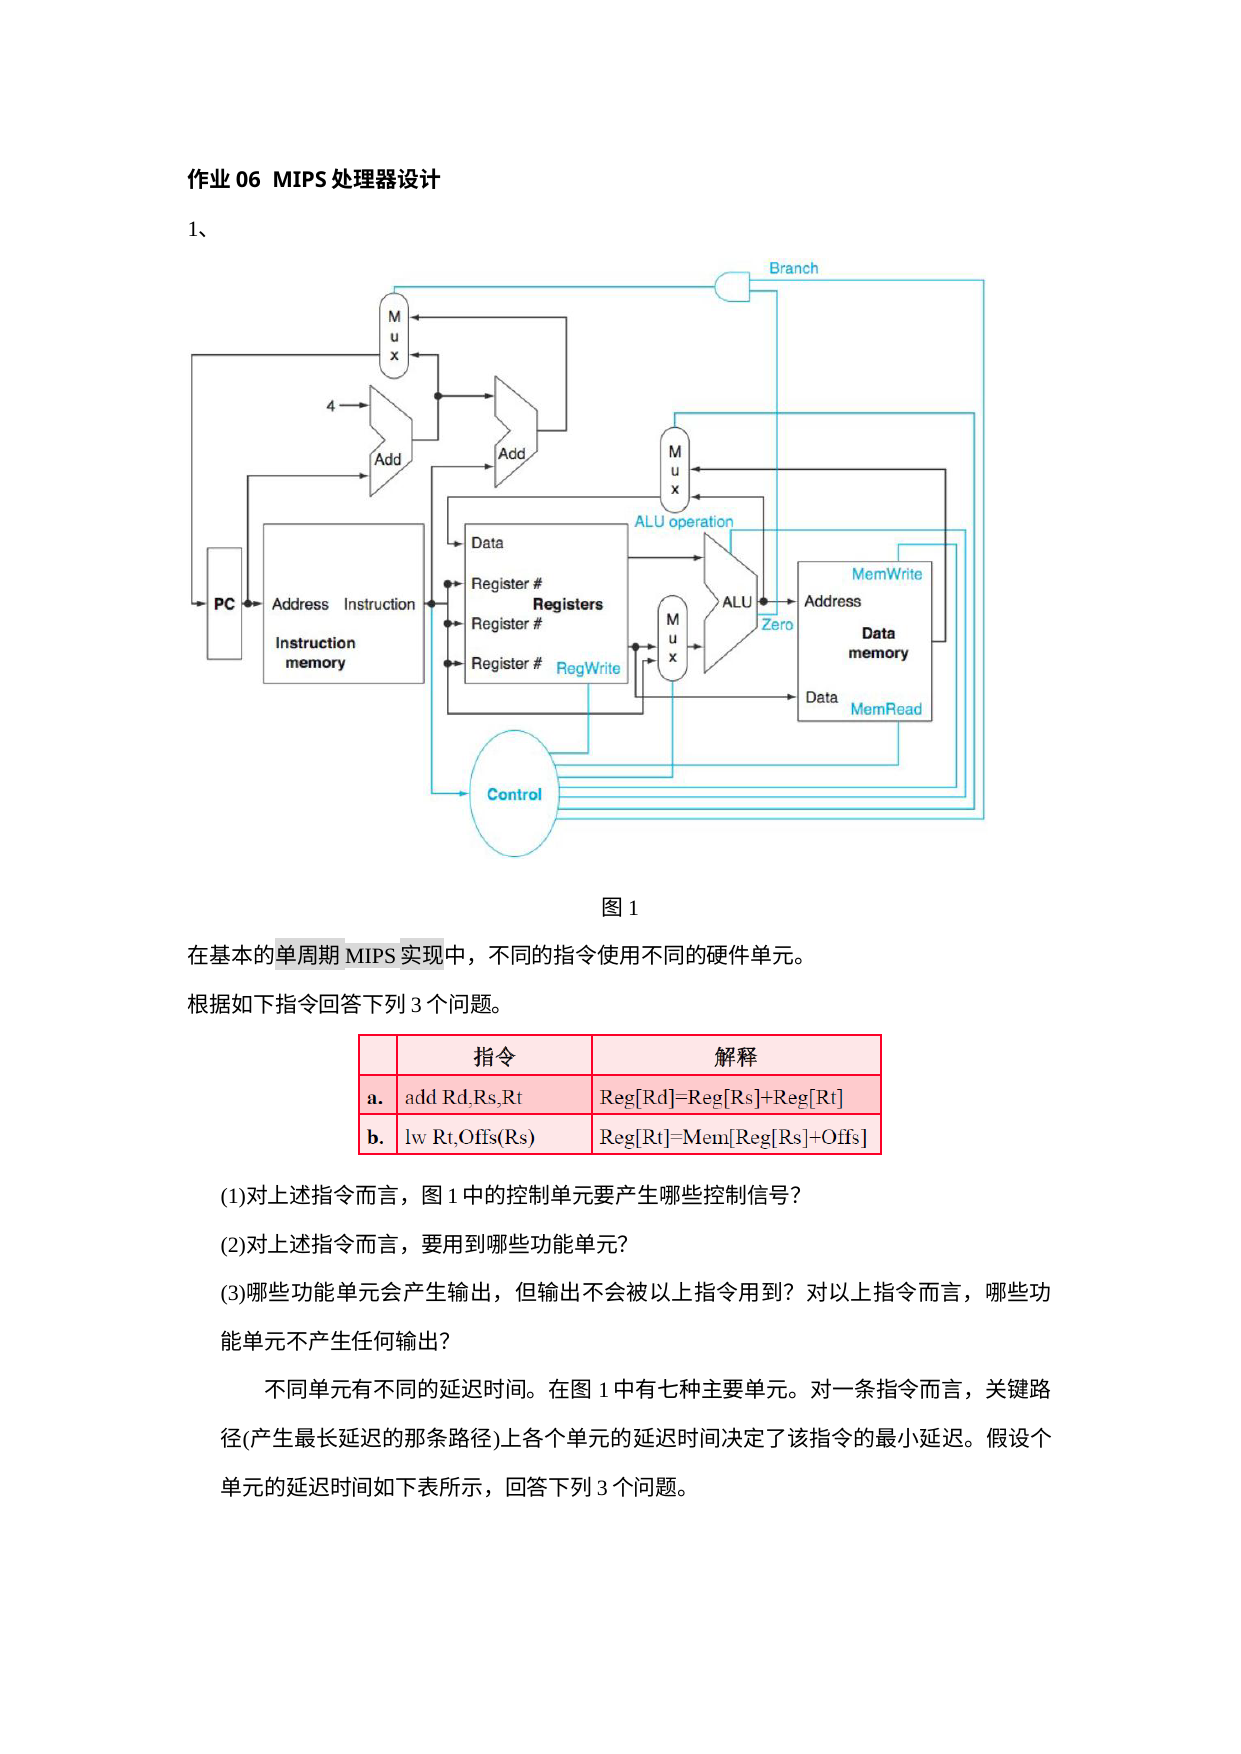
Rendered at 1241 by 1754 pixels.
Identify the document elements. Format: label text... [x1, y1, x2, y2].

text (3)哪些功能单元会产生输出，但输出不会被以上指令用到？对以上指令而言，哪些功能单元不产生任何输出？ [220, 1274, 1053, 1356]
text 在基本的单周期MIPS实现中，不同的指令使用不同的硬件单元。 [444, 938, 1053, 970]
text (2)对上述指令而言，要用到哪些功能单元？ [187, 1226, 1053, 1259]
text 根据如下指令回答下列3个问题。 [187, 986, 1053, 1019]
text (1)对上述指令而言，图1中的控制单元要产生哪些控制信号？ [187, 1178, 1053, 1210]
text 1、 [187, 210, 1053, 243]
text 不同单元有不同的延迟时间。在图1中有七种主要单元。对一条指令而言，关键路径(产生最长延迟的那条路径)上各个单元的延迟时间决定了该指令的最小延迟。假设个单元的延迟时间如下表所示，回答下列3个问题。 [220, 1372, 1053, 1502]
picture [357, 1034, 883, 1156]
text 图1 [187, 889, 1053, 922]
subtitle 作业06 MIPS处理器设计 [187, 162, 1053, 194]
